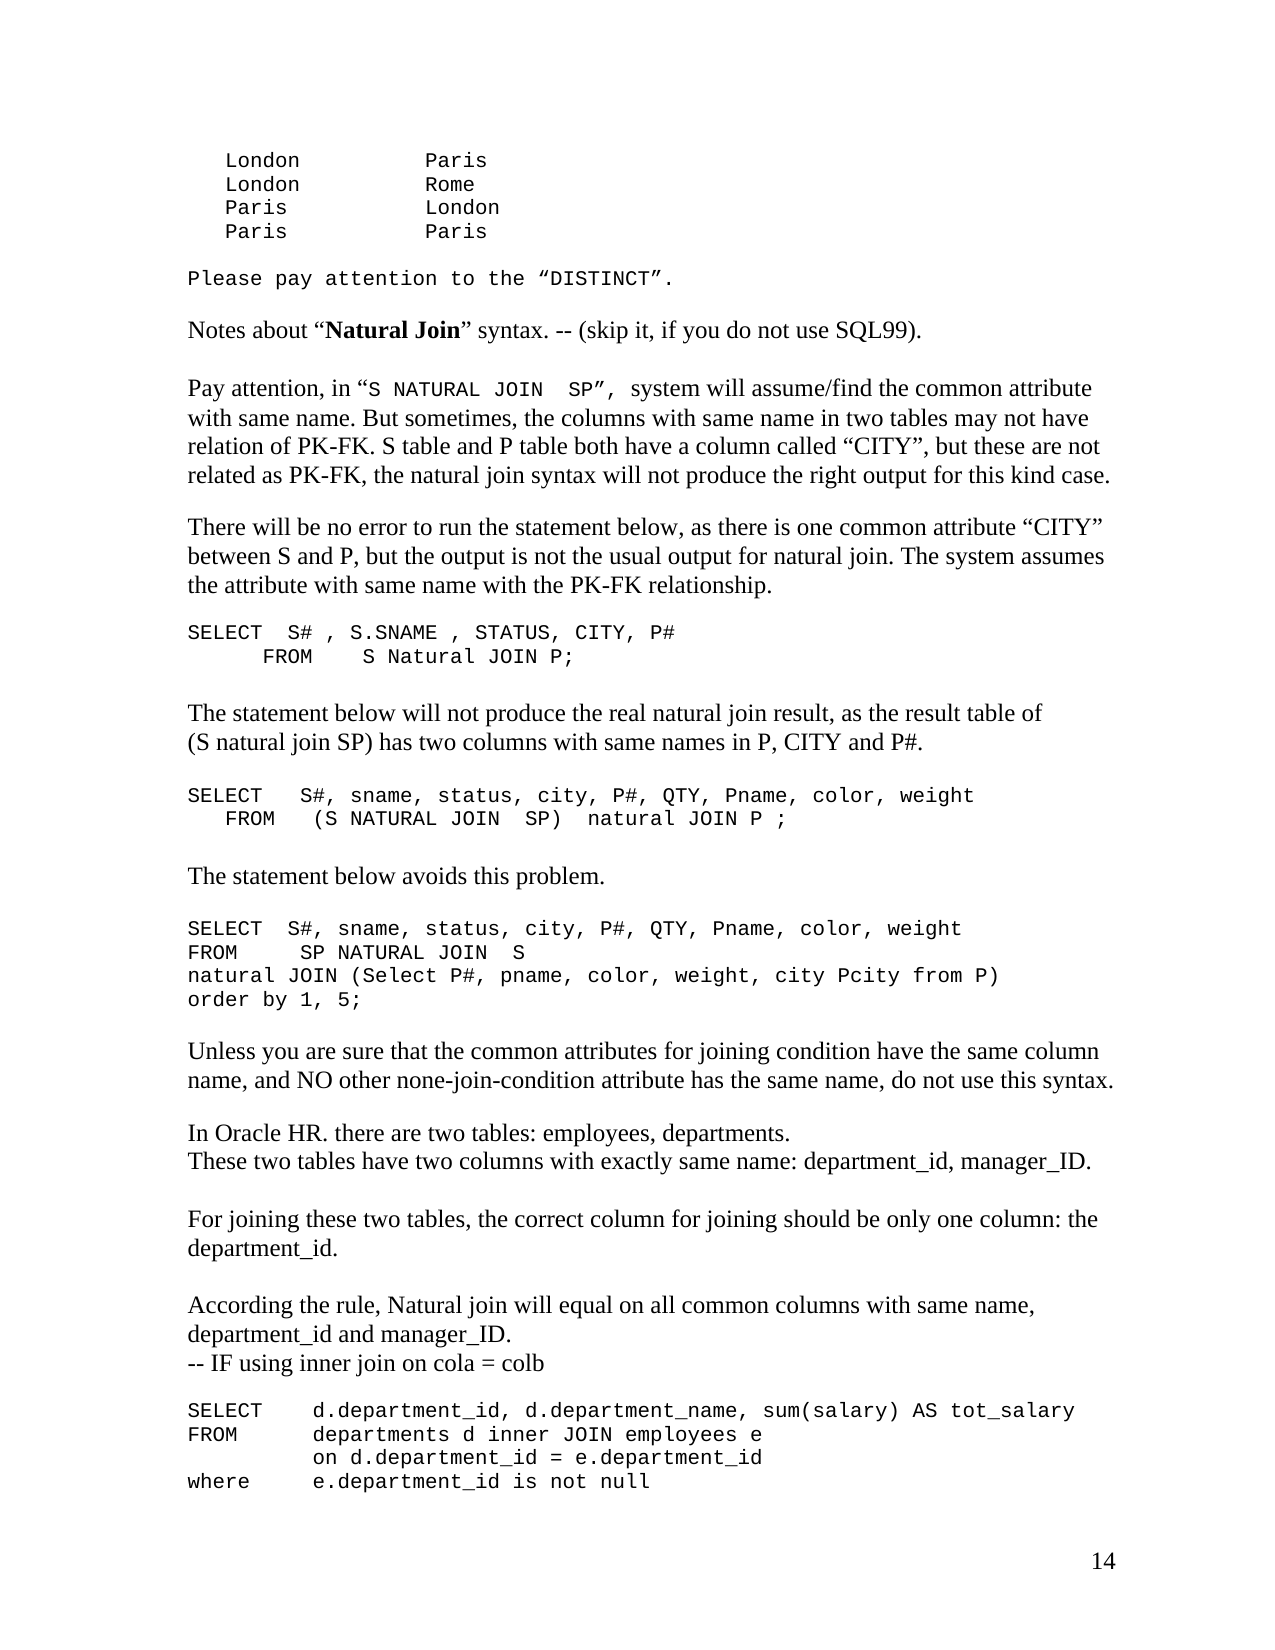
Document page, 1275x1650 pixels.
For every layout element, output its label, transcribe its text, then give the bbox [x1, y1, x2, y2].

text These two tables have two columns with exactly same name: department_id, manager_ID. [187, 1146, 1116, 1175]
text Unless you are sure that the common attributes for joining condition have the same column name, and NO other none-join-condition attribute has the same name, do not use this syntax. [187, 1036, 1116, 1094]
text SELECT S# , S.SNAME , STATUS, CITY, P# [187, 622, 1116, 646]
text FROM SP NATURAL JOIN S [187, 942, 1116, 966]
text London Rome [187, 174, 1116, 197]
text (S natural join SP) has two columns with same names in P, CITY and P#. [187, 727, 1116, 756]
text The statement below avoids this problem. [187, 861, 1116, 889]
text Paris London [187, 197, 1116, 221]
text London Paris [187, 150, 1116, 174]
text The statement below will not produce the real natural join result, as the result table of [187, 698, 1116, 727]
text For joining these two tables, the correct column for joining should be only one column: the department_id. [187, 1204, 1116, 1261]
text SELECT S#, sname, status, city, P#, QTY, Pname, color, weight [187, 918, 1116, 942]
text order by 1, 5; [187, 989, 1116, 1013]
text SELECT S#, sname, status, city, P#, QTY, Pname, color, weight [187, 785, 1116, 808]
text -- IF using inner join on cola = colb [187, 1348, 1116, 1376]
text department_id and manager_ID. [187, 1319, 1116, 1348]
text FROM S Natural JOIN P; [187, 646, 1116, 670]
text Pay attention, in “S NATURAL JOIN SP”, system will assume/find the common attribute with same name. But sometimes, the columns with same name in two tables may not have relation of PK-FK. S table and P table both have a column called “CITY”, but these are not related as PK-FK, the natural join syntax will not produce the right output for this kind case. [187, 373, 1116, 489]
text FROM (S NATURAL JOIN SP) natural JOIN P ; [187, 808, 1116, 832]
text where e.department_id is not null [187, 1471, 1116, 1494]
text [187, 1400, 1116, 1424]
text natural JOIN (Select P#, pname, color, weight, city Pcity from P) [187, 966, 1116, 989]
text on d.department_id = e.department_id [187, 1447, 1116, 1471]
text In Oracle HR. there are two tables: employees, departments. [187, 1118, 1116, 1146]
text Notes about “Natural Join” syntax. -- (skip it, if you do not use SQL99). [187, 316, 1116, 344]
text FROM departments d inner JOIN employees e [187, 1424, 1116, 1447]
text There will be no error to run the statement below, as there is one common attribute “CITY” between S and P, but the output is not the usual output for natural join. The system assumes the attribute with same name with the PK-FK relationship. [187, 512, 1116, 599]
text According the rule, Natural join will equal on all common columns with same name, [187, 1290, 1116, 1319]
text Paris Paris [187, 221, 1116, 244]
text Please pay attention to the “DISTINCT”. [187, 268, 1116, 292]
